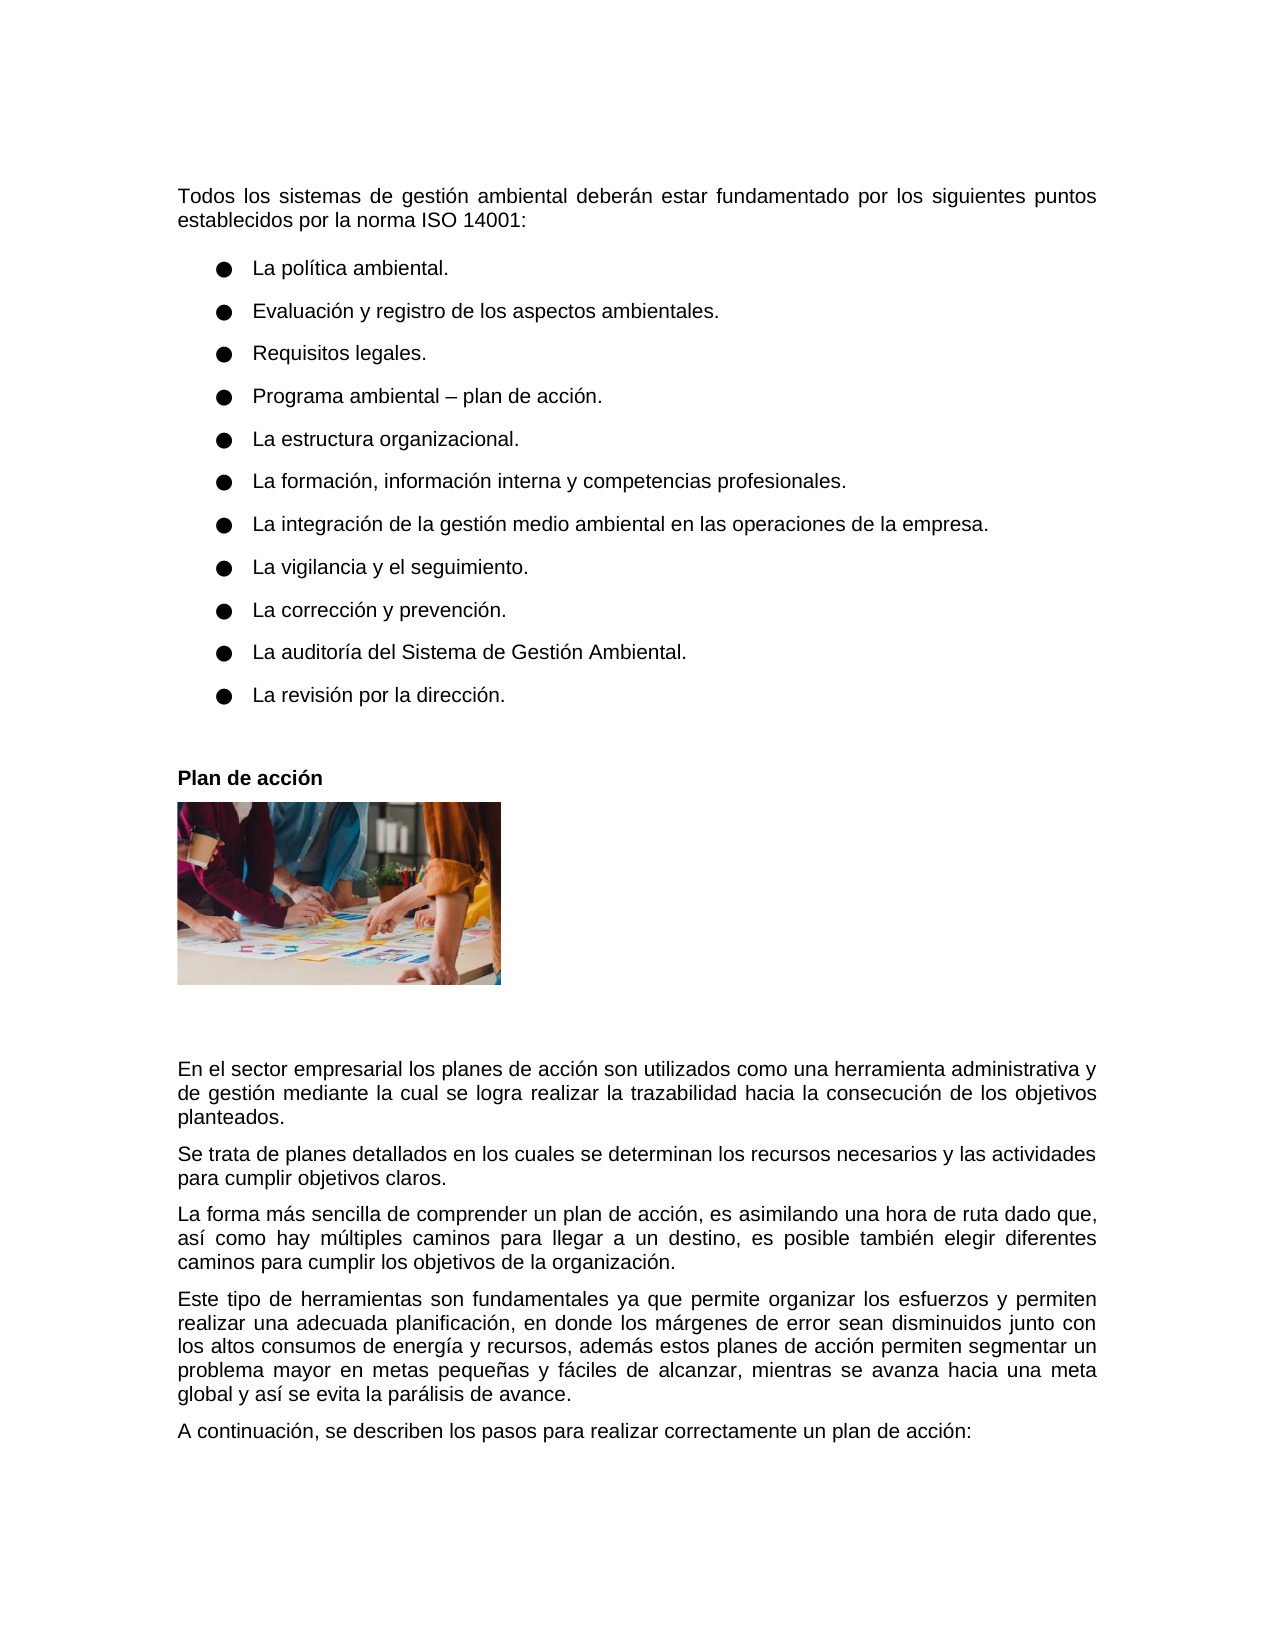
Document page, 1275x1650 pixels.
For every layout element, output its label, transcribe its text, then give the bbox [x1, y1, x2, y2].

text Se trata de planes detallados en los cuales se determinan los recursos necesarios y las actividades para cumplir objetivos claros. [177, 1142, 1098, 1189]
list La estructura organizacional. [215, 415, 1098, 458]
picture [177, 802, 501, 985]
list La política ambiental. [215, 244, 1098, 287]
text Este tipo de herramientas son fundamentales ya que permite organizar los esfuerzos y permiten realizar una adecuada planificación, en donde los márgenes de error sean disminuidos junto con los altos consumos de energía y recursos, además estos planes de acción permiten segmentar un problema mayor en metas pequeñas y fáciles de alcanzar, mientras se avanza hacia una meta global y así se evita la parálisis de avance. [177, 1286, 1098, 1406]
list Requisitos legales. [215, 330, 1098, 373]
text En el sector empresarial los planes de acción son utilizados como una herramienta administrativa y de gestión mediante la cual se logra realizar la trazabilidad hacia la consecución de los objetivos planteados. [177, 1057, 1098, 1129]
text A continuación, se describen los pasos para realizar correctamente un plan de acción: [177, 1419, 1098, 1443]
list La formación, información interna y competencias profesionales. [215, 458, 1098, 501]
text La forma más sencilla de comprender un plan de acción, es asimilando una hora de ruta dado que, así como hay múltiples caminos para llegar a un destino, es posible también elegir diferentes caminos para cumplir los objetivos de la organización. [177, 1202, 1098, 1274]
list La integración de la gestión medio ambiental en las operaciones de la empresa. [215, 501, 1098, 543]
list Programa ambiental – plan de acción. [215, 373, 1098, 415]
text Plan de acción [177, 766, 1098, 789]
list Evaluación y registro de los aspectos ambientales. [215, 287, 1098, 330]
list La auditoría del Sistema de Gestión Ambiental. [215, 629, 1098, 672]
list La corrección y prevención. [215, 586, 1098, 629]
text Todos los sistemas de gestión ambiental deberán estar fundamentado por los siguientes puntos establecidos por la norma ISO 14001: [177, 184, 1098, 232]
list La revisión por la dirección. [215, 672, 1098, 714]
list La vigilancia y el seguimiento. [215, 543, 1098, 586]
